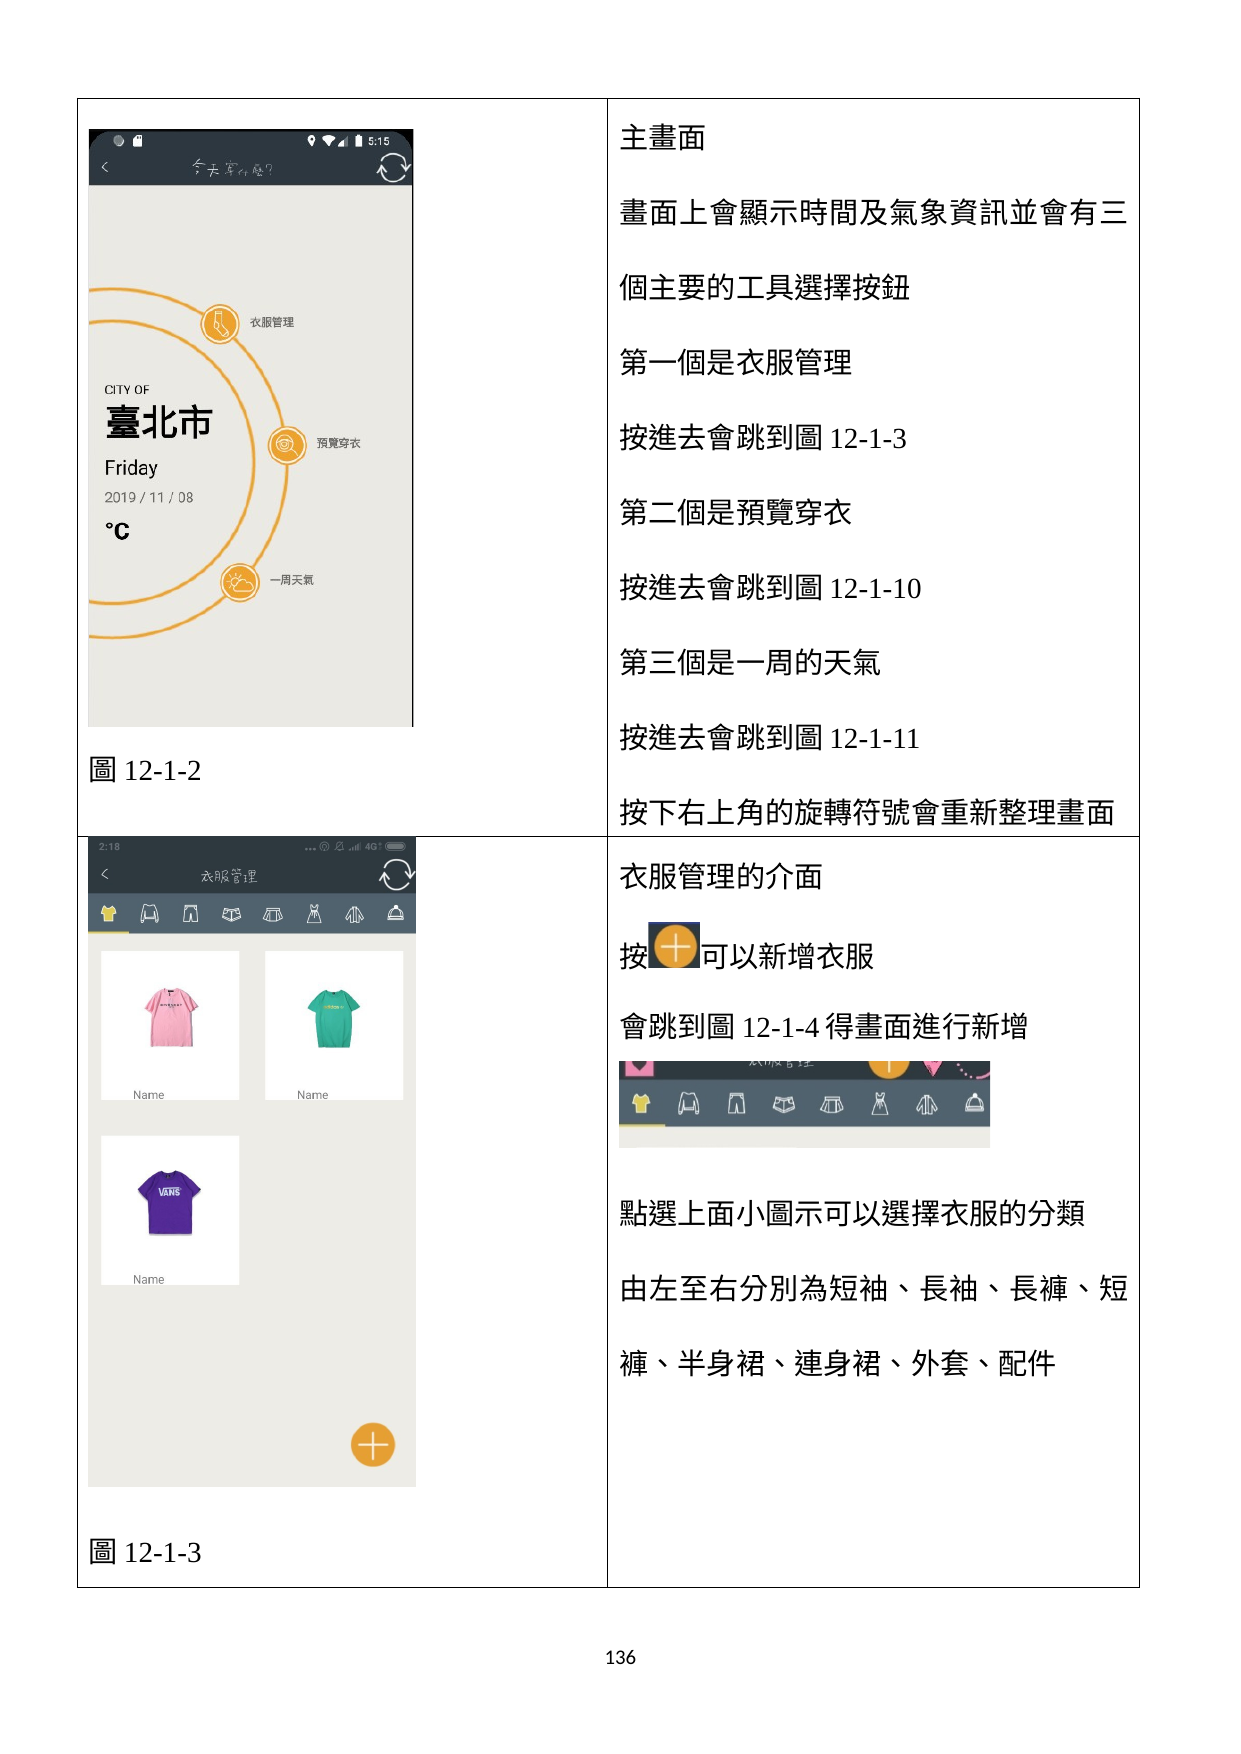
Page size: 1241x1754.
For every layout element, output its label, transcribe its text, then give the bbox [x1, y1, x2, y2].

table_cell 衣服管理的介面 按可以新增衣服 會跳到圖12-1-4得畫面進行新增 點選上面小圖示可以選擇衣服的分類 由左至右分別為短袖、長袖、長褲、短褲、半身裙、連身裙、外套、配件 [608, 837, 1139, 1587]
picture [88, 129, 414, 727]
table_cell 圖12-1-3 [78, 837, 607, 1587]
picture [648, 922, 700, 968]
table_cell 主畫面 畫面上會顯示時間及氣象資訊並會有三個主要的工具選擇按鈕 第一個是衣服管理 按進去會跳到圖12-1-3 第二個是預覽穿衣 按進去會跳到圖12-1-10 第三個是一周的天氣 按進去會跳到圖12-1-11 按下右上角的旋轉符號會重新整理畫面 [608, 99, 1139, 836]
picture [619, 1061, 991, 1148]
table_cell 圖12-1-2 [78, 99, 607, 836]
picture [88, 836, 416, 1487]
